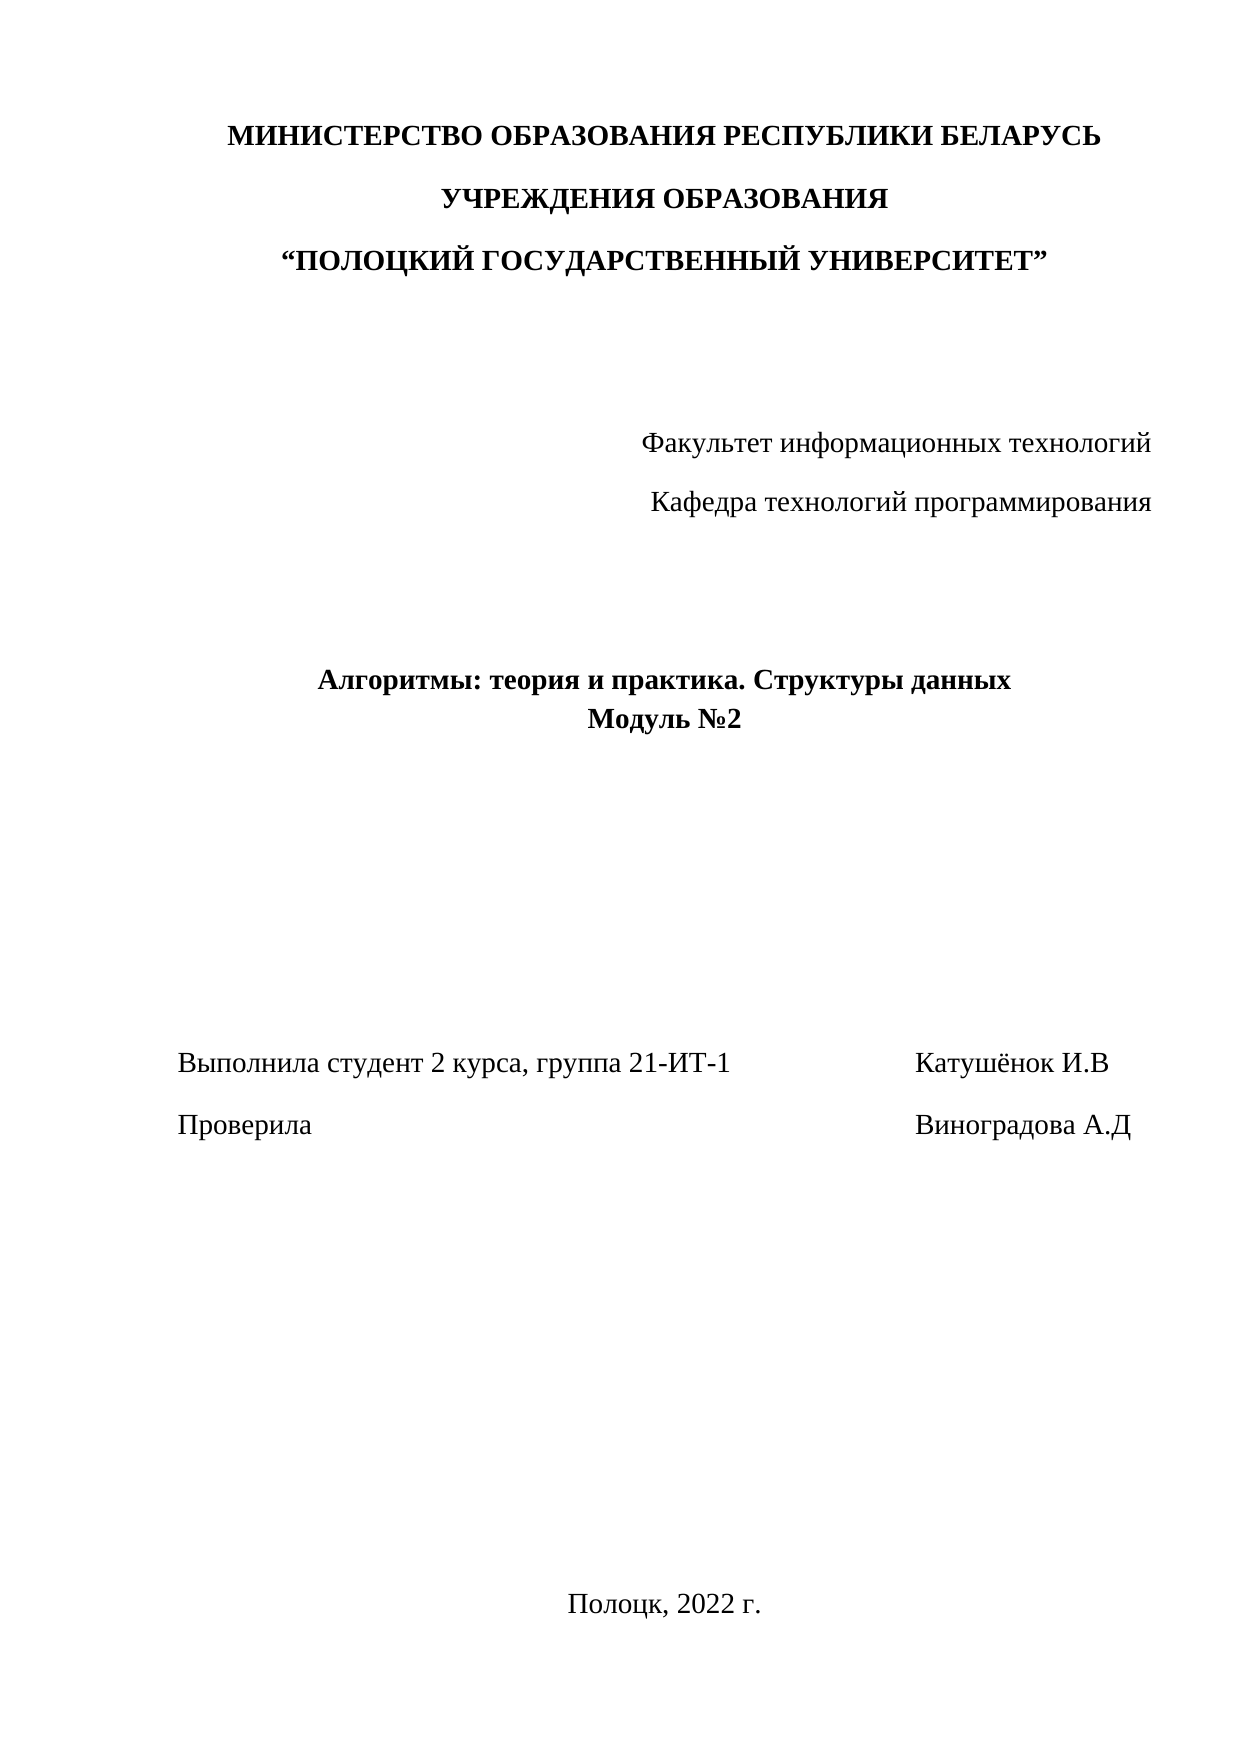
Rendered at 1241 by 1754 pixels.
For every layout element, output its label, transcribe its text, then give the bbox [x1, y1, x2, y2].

text Проверила Виноградова А.Д [177, 1107, 1152, 1141]
text Выполнила студент 2 курса, группа 21-ИТ-1 Катушёнок И.В [177, 1045, 1152, 1078]
text УЧРЕЖДЕНИЯ ОБРАЗОВАНИЯ [177, 181, 1152, 214]
text Полоцк, 2022 г. [177, 1586, 1152, 1619]
text Модуль №2 [177, 701, 1152, 734]
text МИНИСТЕРСТВО ОБРАЗОВАНИЯ РЕСПУБЛИКИ БЕЛАРУСЬ [177, 118, 1152, 152]
text Факультет информационных технологий [177, 425, 1152, 458]
text “ПОЛОЦКИЙ ГОСУДАРСТВЕННЫЙ УНИВЕРСИТЕТ” [177, 243, 1152, 277]
text Алгоритмы: теория и практика. Структуры данных [177, 662, 1152, 696]
text Кафедра технологий программирования [177, 484, 1152, 518]
